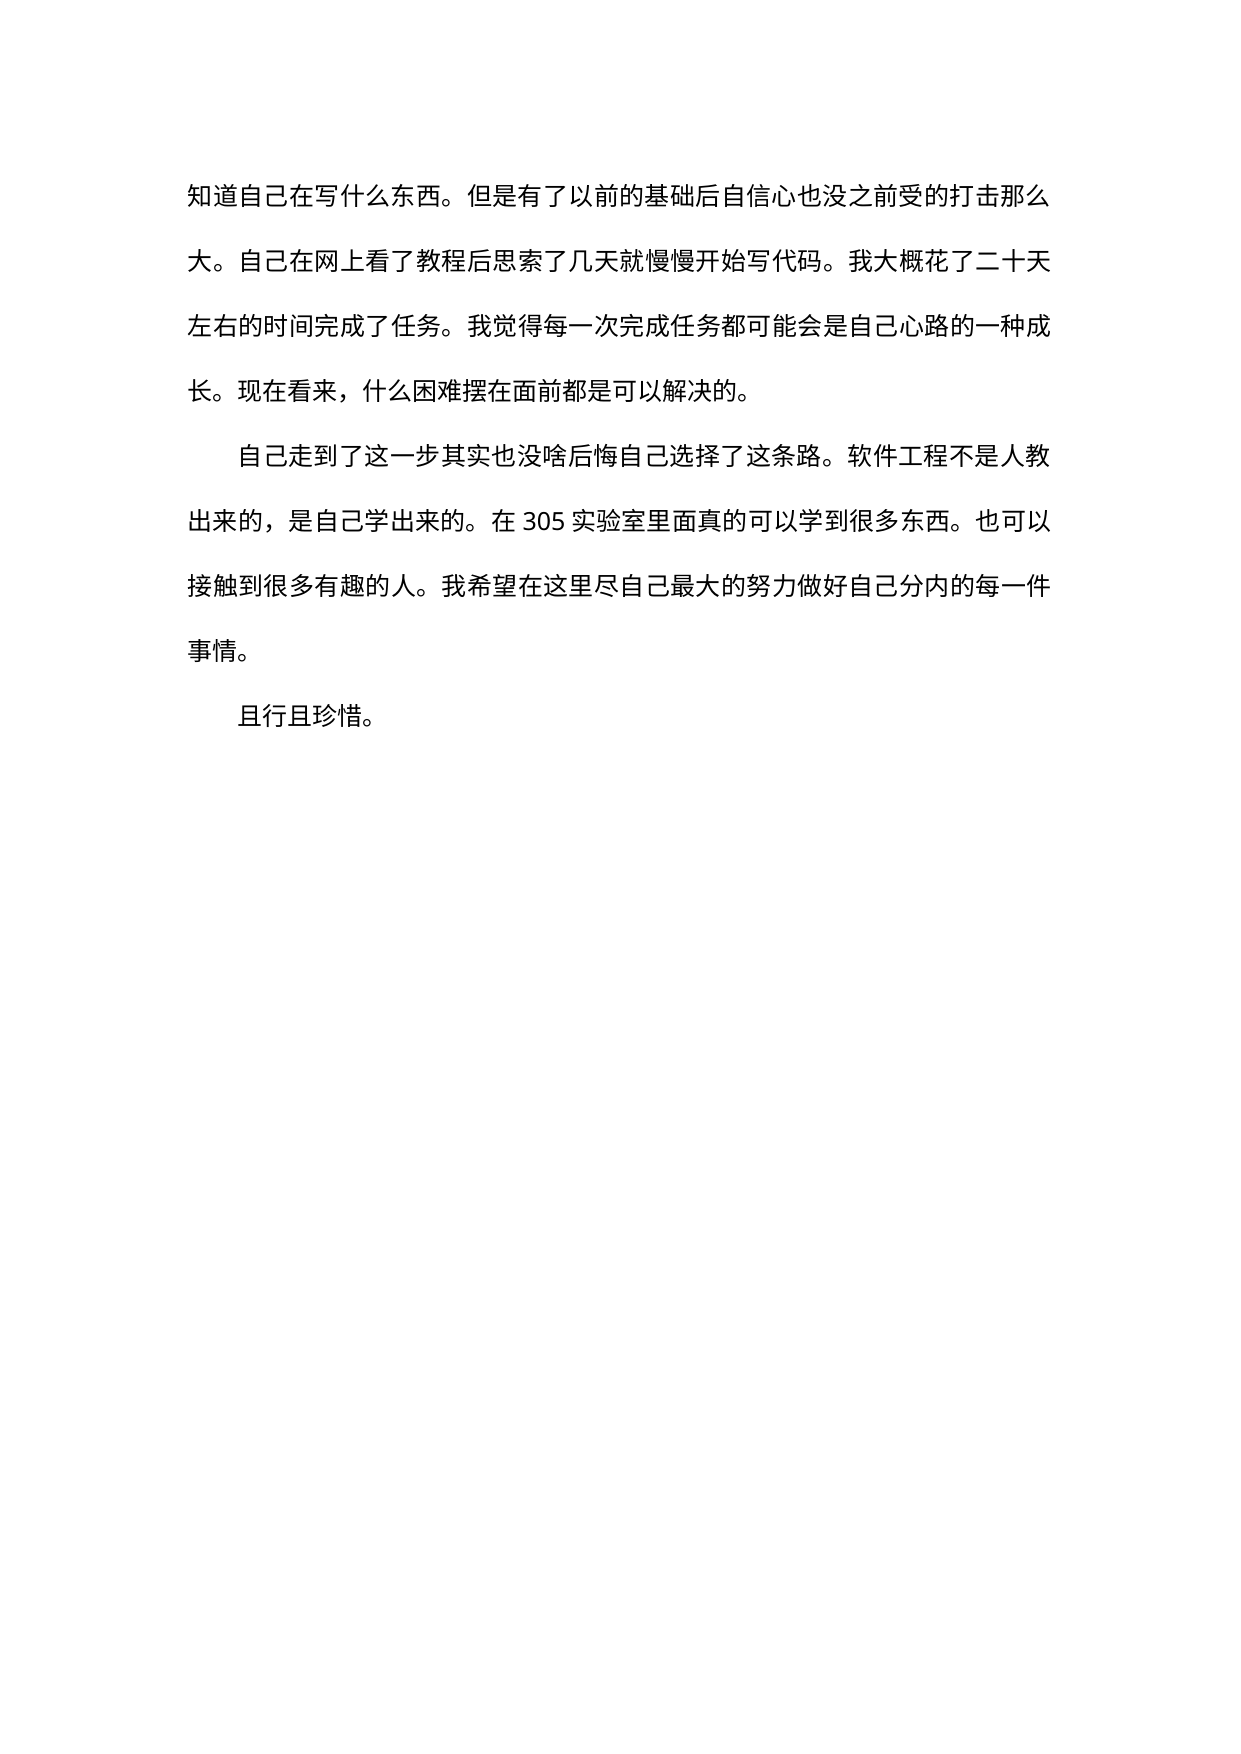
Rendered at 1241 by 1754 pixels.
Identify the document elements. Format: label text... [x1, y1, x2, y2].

text 自己走到了这一步其实也没啥后悔自己选择了这条路。软件工程不是人教出来的，是自己学出来的。在305实验室里面真的可以学到很多东西。也可以接触到很多有趣的人。我希望在这里尽自己最大的努力做好自己分内的每一件事情。 [187, 422, 1053, 682]
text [187, 162, 1053, 422]
text 且行且珍惜。 [187, 682, 1053, 747]
